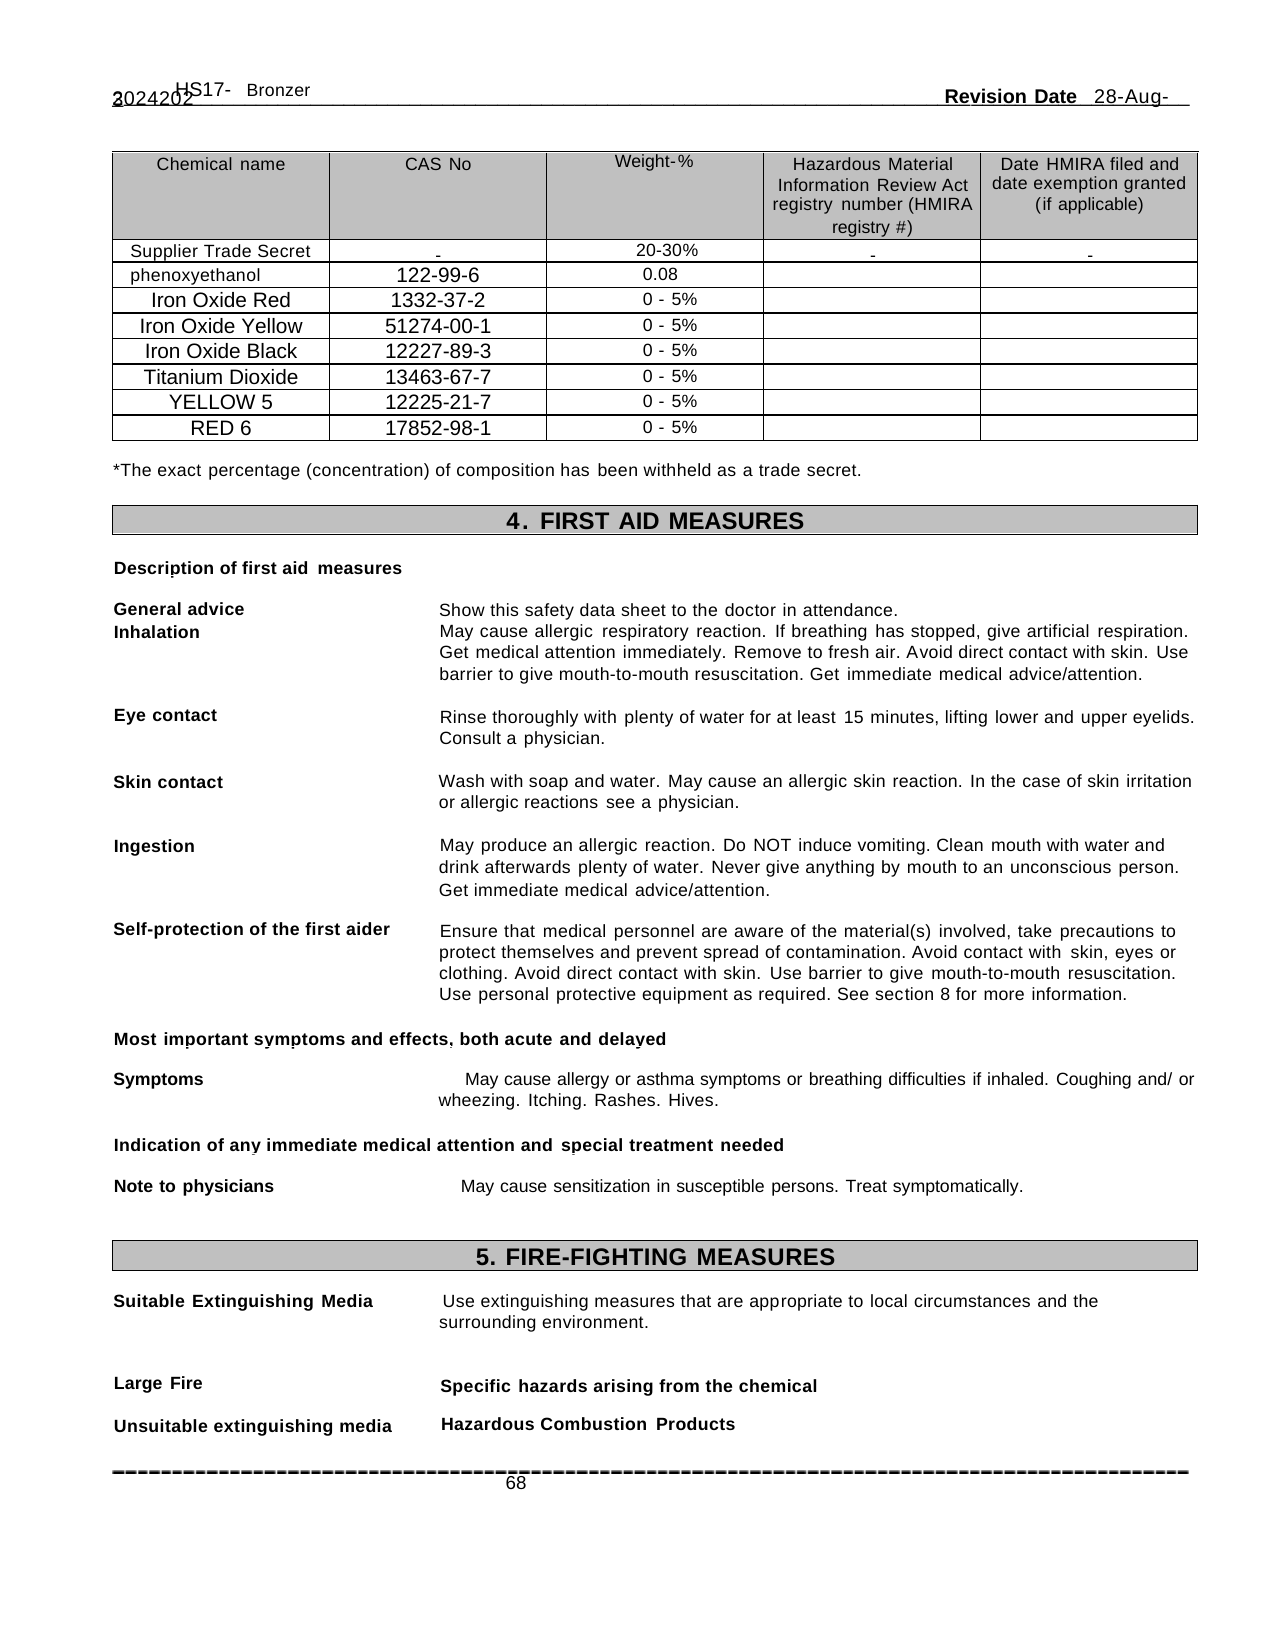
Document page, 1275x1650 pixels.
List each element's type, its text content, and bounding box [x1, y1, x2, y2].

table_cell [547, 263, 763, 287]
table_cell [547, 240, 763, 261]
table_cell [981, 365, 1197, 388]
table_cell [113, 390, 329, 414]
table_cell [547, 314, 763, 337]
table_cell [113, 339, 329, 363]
text Note to physicians May cause sensitization in susceptible persons. Treat symptomatically. [114, 1177, 1199, 1199]
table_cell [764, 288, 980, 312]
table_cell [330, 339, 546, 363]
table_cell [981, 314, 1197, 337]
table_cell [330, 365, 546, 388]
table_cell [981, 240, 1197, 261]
text *The exact percentage (concentration) of composition has been withheld as a trade secret. [113, 463, 1199, 483]
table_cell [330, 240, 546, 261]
text Unsuitable extinguishing media [114, 1418, 429, 1439]
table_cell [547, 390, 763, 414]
text Suitable Extinguishing Media Use extinguishing measures that are appropriate to local circumstances and the [113, 1293, 1199, 1314]
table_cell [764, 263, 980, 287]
text Specific hazards arising from the chemical [440, 1375, 1177, 1396]
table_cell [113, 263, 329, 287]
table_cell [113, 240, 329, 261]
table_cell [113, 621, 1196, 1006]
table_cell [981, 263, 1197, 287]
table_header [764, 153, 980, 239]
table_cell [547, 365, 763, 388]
text Most important symptoms and effects, both acute and delayed [114, 1028, 1199, 1049]
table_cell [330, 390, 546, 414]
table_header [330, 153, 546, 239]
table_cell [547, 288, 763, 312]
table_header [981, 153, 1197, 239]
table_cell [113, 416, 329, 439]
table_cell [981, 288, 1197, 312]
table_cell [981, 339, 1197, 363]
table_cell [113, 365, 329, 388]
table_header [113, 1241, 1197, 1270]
text surrounding environment. [439, 1315, 1199, 1336]
text Large Fire [114, 1375, 429, 1396]
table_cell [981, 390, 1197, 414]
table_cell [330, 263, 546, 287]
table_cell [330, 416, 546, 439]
text Indication of any immediate medical attention and special treatment needed [114, 1135, 1199, 1156]
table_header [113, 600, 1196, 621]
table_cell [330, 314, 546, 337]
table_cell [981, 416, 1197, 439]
text Hazardous Combustion Products [441, 1416, 1199, 1459]
text wheezing. Itching. Rashes. Hives. [438, 1092, 1199, 1113]
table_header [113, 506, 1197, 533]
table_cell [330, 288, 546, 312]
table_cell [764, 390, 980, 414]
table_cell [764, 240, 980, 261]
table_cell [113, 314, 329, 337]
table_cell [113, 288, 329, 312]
text Symptoms May cause allergy or asthma symptoms or breathing difficulties if inhaled. Coughing and/ or [113, 1071, 1199, 1092]
picture [112, 1470, 1189, 1474]
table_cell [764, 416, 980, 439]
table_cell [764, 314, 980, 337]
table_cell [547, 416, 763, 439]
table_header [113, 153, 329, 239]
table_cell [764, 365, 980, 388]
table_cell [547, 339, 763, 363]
text Description of first aid measures [114, 557, 1199, 578]
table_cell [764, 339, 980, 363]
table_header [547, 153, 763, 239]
